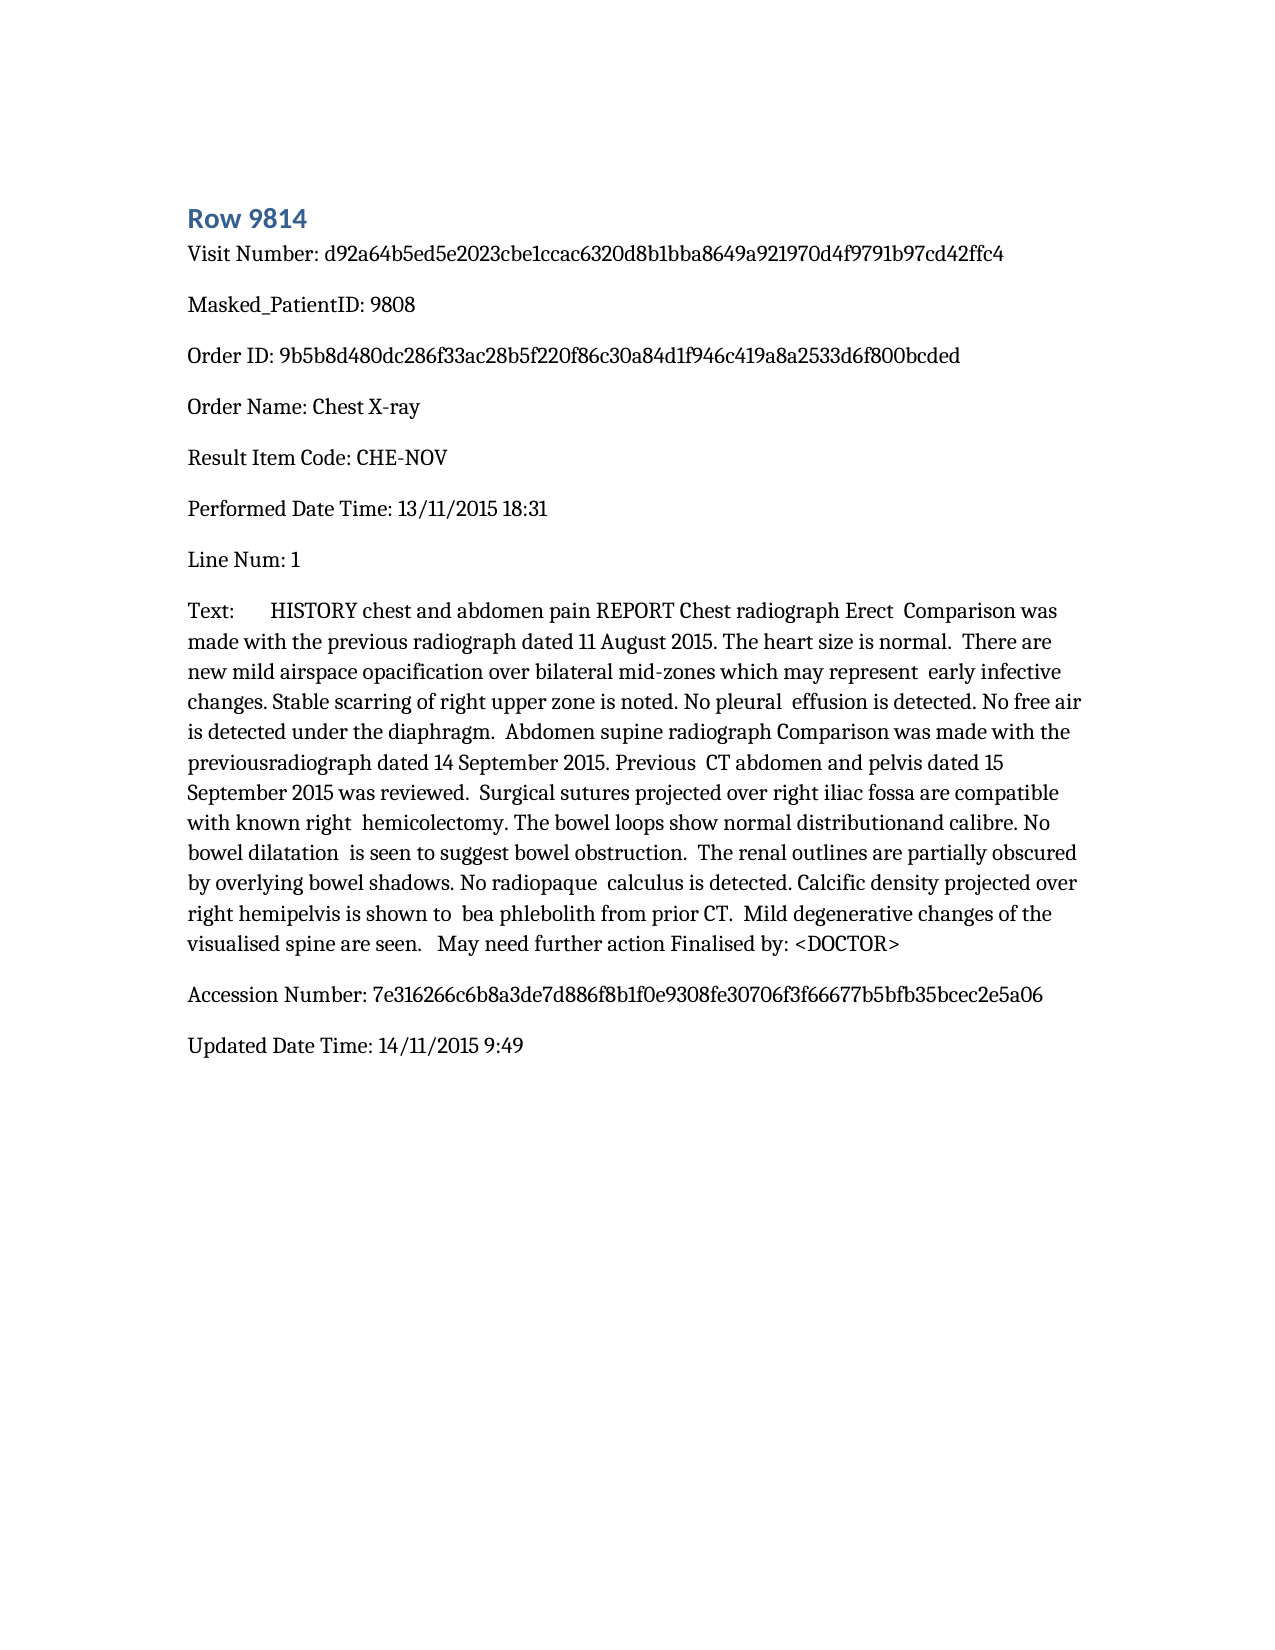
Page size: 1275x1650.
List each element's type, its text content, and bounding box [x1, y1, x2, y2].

text Order ID: 9b5b8d480dc286f33ac28b5f220f86c30a84d1f946c419a8a2533d6f800bcded [187, 343, 1087, 369]
text Text: HISTORY chest and abdomen pain REPORT Chest radiograph Erect Comparison was made with the previous radiograph dated 11 August 2015. The heart size is normal. There are new mild airspace opacification over bilateral mid-zones which may represent early infective changes. Stable scarring of right upper zone is noted. No pleural effusion is detected. No free air is detected under the diaphragm. Abdomen supine radiograph Comparison was made with the previousradiograph dated 14 September 2015. Previous CT abdomen and pelvis dated 15 September 2015 was reviewed. Surgical sutures projected over right iliac fossa are compatible with known right hemicolectomy. The bowel loops show normal distributionand calibre. No bowel dilatation is seen to suggest bowel obstruction. The renal outlines are partially obscured by overlying bowel shadows. No radiopaque calculus is detected. Calcific density projected over right hemipelvis is shown to bea phlebolith from prior CT. Mild degenerative changes of the visualised spine are seen. May need further action Finalised by: <DOCTOR> [187, 598, 1087, 957]
text Updated Date Time: 14/11/2015 9:49 [187, 1033, 1087, 1059]
text Line Num: 1 [187, 547, 1087, 573]
text Order Name: Chest X-ray [187, 394, 1087, 420]
text Visit Number: d92a64b5ed5e2023cbe1ccac6320d8b1bba8649a921970d4f9791b97cd42ffc4 [187, 241, 1087, 267]
text Result Item Code: CHE-NOV [187, 445, 1087, 471]
text Accession Number: 7e316266c6b8a3de7d886f8b1f0e9308fe30706f3f66677b5bfb35bcec2e5a06 [187, 982, 1087, 1008]
subtitle Row 9814 [187, 200, 1087, 236]
text Masked_PatientID: 9808 [187, 292, 1087, 318]
text Performed Date Time: 13/11/2015 18:31 [187, 496, 1087, 522]
